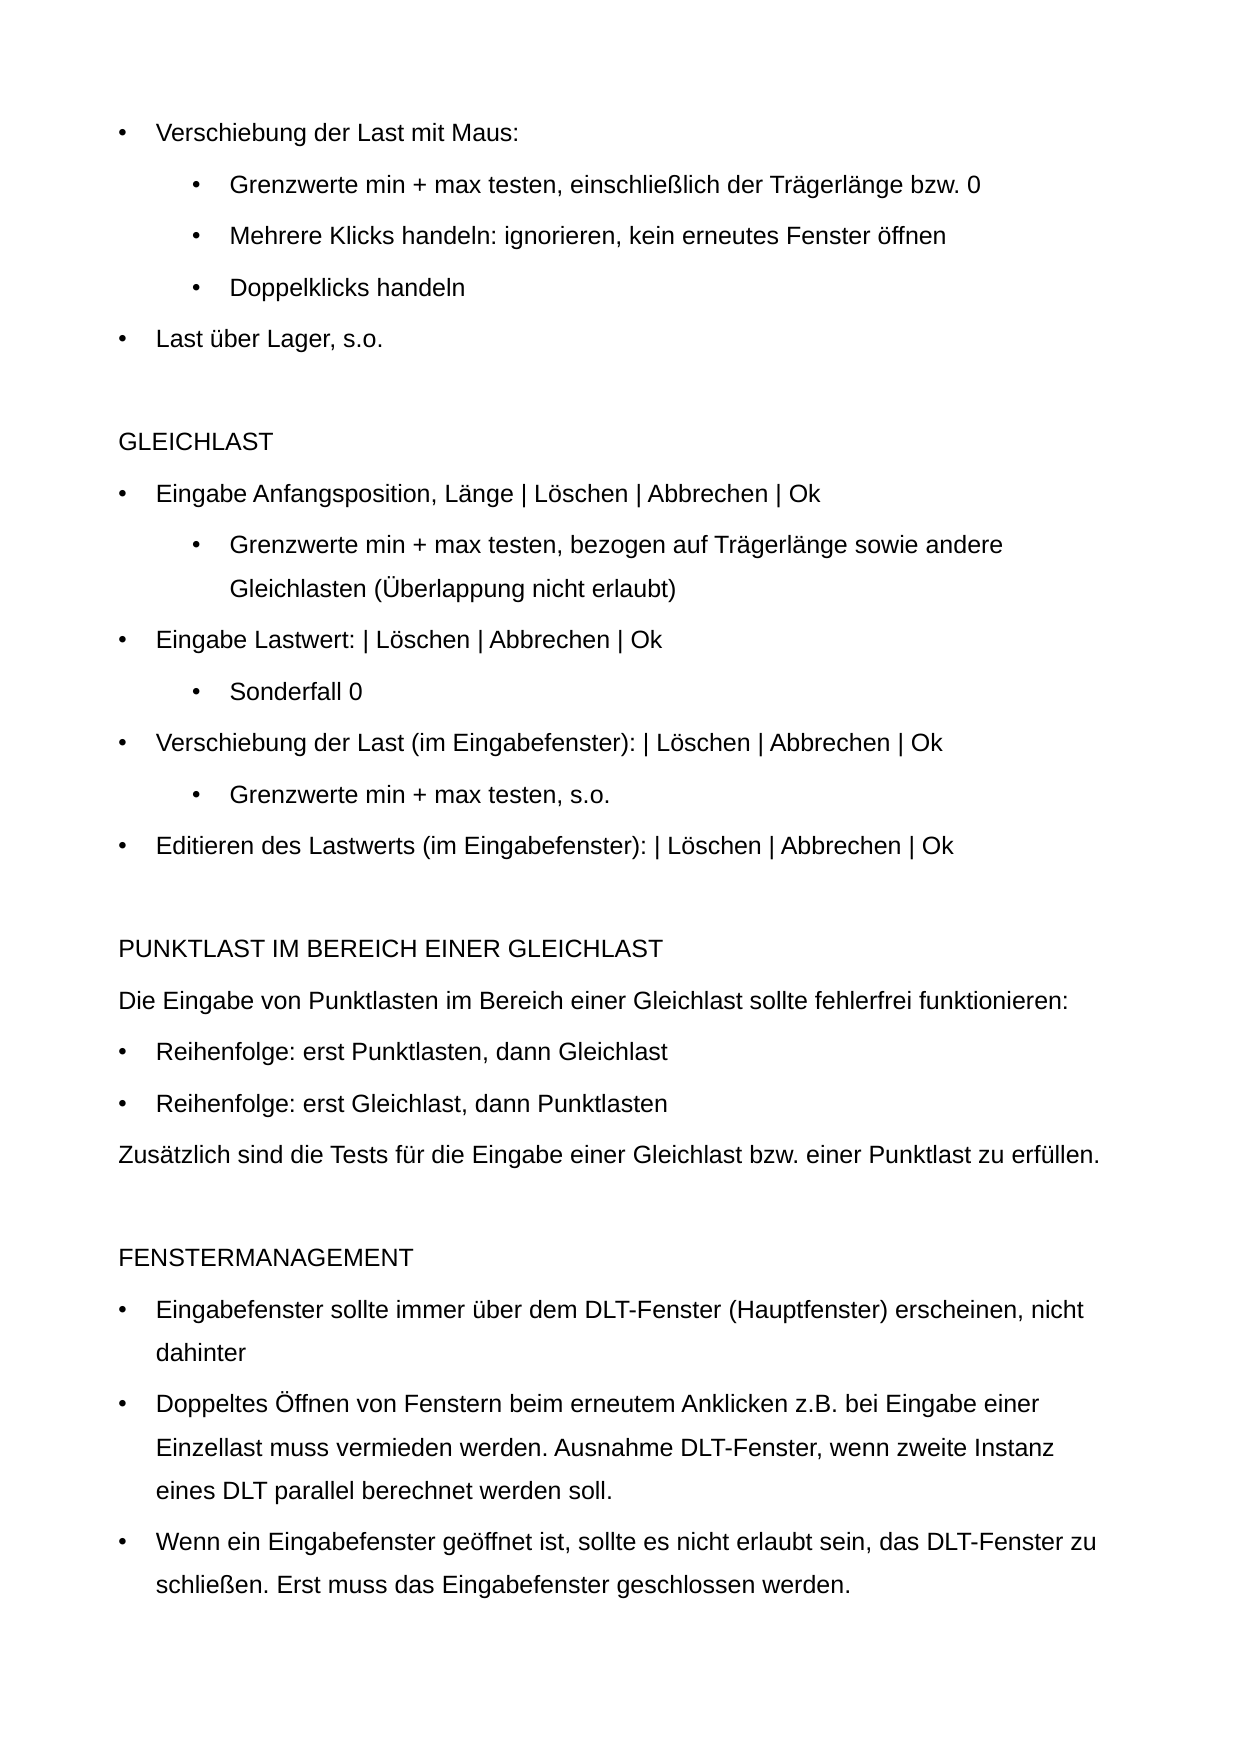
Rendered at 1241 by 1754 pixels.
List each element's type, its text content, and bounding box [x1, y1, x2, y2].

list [192, 170, 1122, 198]
list Sonderfall 0 [192, 677, 1122, 706]
list Editieren des Lastwerts (im Eingabefenster): | Löschen | Abbrechen | Ok [118, 831, 1122, 860]
list Mehrere Klicks handeln: ignorieren, kein erneutes Fenster öffnen [192, 221, 1122, 250]
list Eingabe Lastwert: | Löschen | Abbrechen | Ok [118, 625, 1122, 654]
text Die Eingabe von Punktlasten im Bereich einer Gleichlast sollte fehlerfrei funktionieren: [118, 986, 1122, 1014]
list Eingabefenster sollte immer über dem DLT-Fenster (Hauptfenster) erscheinen, nicht dahinter [118, 1295, 1122, 1367]
list Doppelklicks handeln [192, 273, 1122, 302]
list Reihenfolge: erst Gleichlast, dann Punktlasten [118, 1089, 1122, 1118]
text GLEICHLAST [118, 427, 1122, 456]
list Verschiebung der Last mit Maus: [118, 118, 1122, 147]
list Eingabe Anfangsposition, Länge | Löschen | Abbrechen | Ok [118, 479, 1122, 508]
text PUNKTLAST IM BEREICH EINER GLEICHLAST [118, 934, 1122, 963]
list Grenzwerte min + max testen, bezogen auf Trägerlänge sowie andere Gleichlasten (Überlappung nicht erlaubt) [192, 530, 1122, 602]
list Doppeltes Öffnen von Fenstern beim erneutem Anklicken z.B. bei Eingabe einer Einzellast muss vermieden werden. Ausnahme DLT-Fenster, wenn zweite Instanz eines DLT parallel berechnet werden soll. [118, 1389, 1122, 1504]
list Wenn ein Eingabefenster geöffnet ist, sollte es nicht erlaubt sein, das DLT-Fenster zu schließen. Erst muss das Eingabefenster geschlossen werden. [118, 1527, 1122, 1599]
list Last über Lager, s.o. [118, 324, 1122, 353]
list Verschiebung der Last (im Eingabefenster): | Löschen | Abbrechen | Ok [118, 728, 1122, 757]
list Reihenfolge: erst Punktlasten, dann Gleichlast [118, 1037, 1122, 1066]
text Zusätzlich sind die Tests für die Eingabe einer Gleichlast bzw. einer Punktlast zu erfüllen. [118, 1140, 1122, 1169]
list Grenzwerte min + max testen, s.o. [192, 780, 1122, 809]
text FENSTERMANAGEMENT [118, 1243, 1122, 1272]
